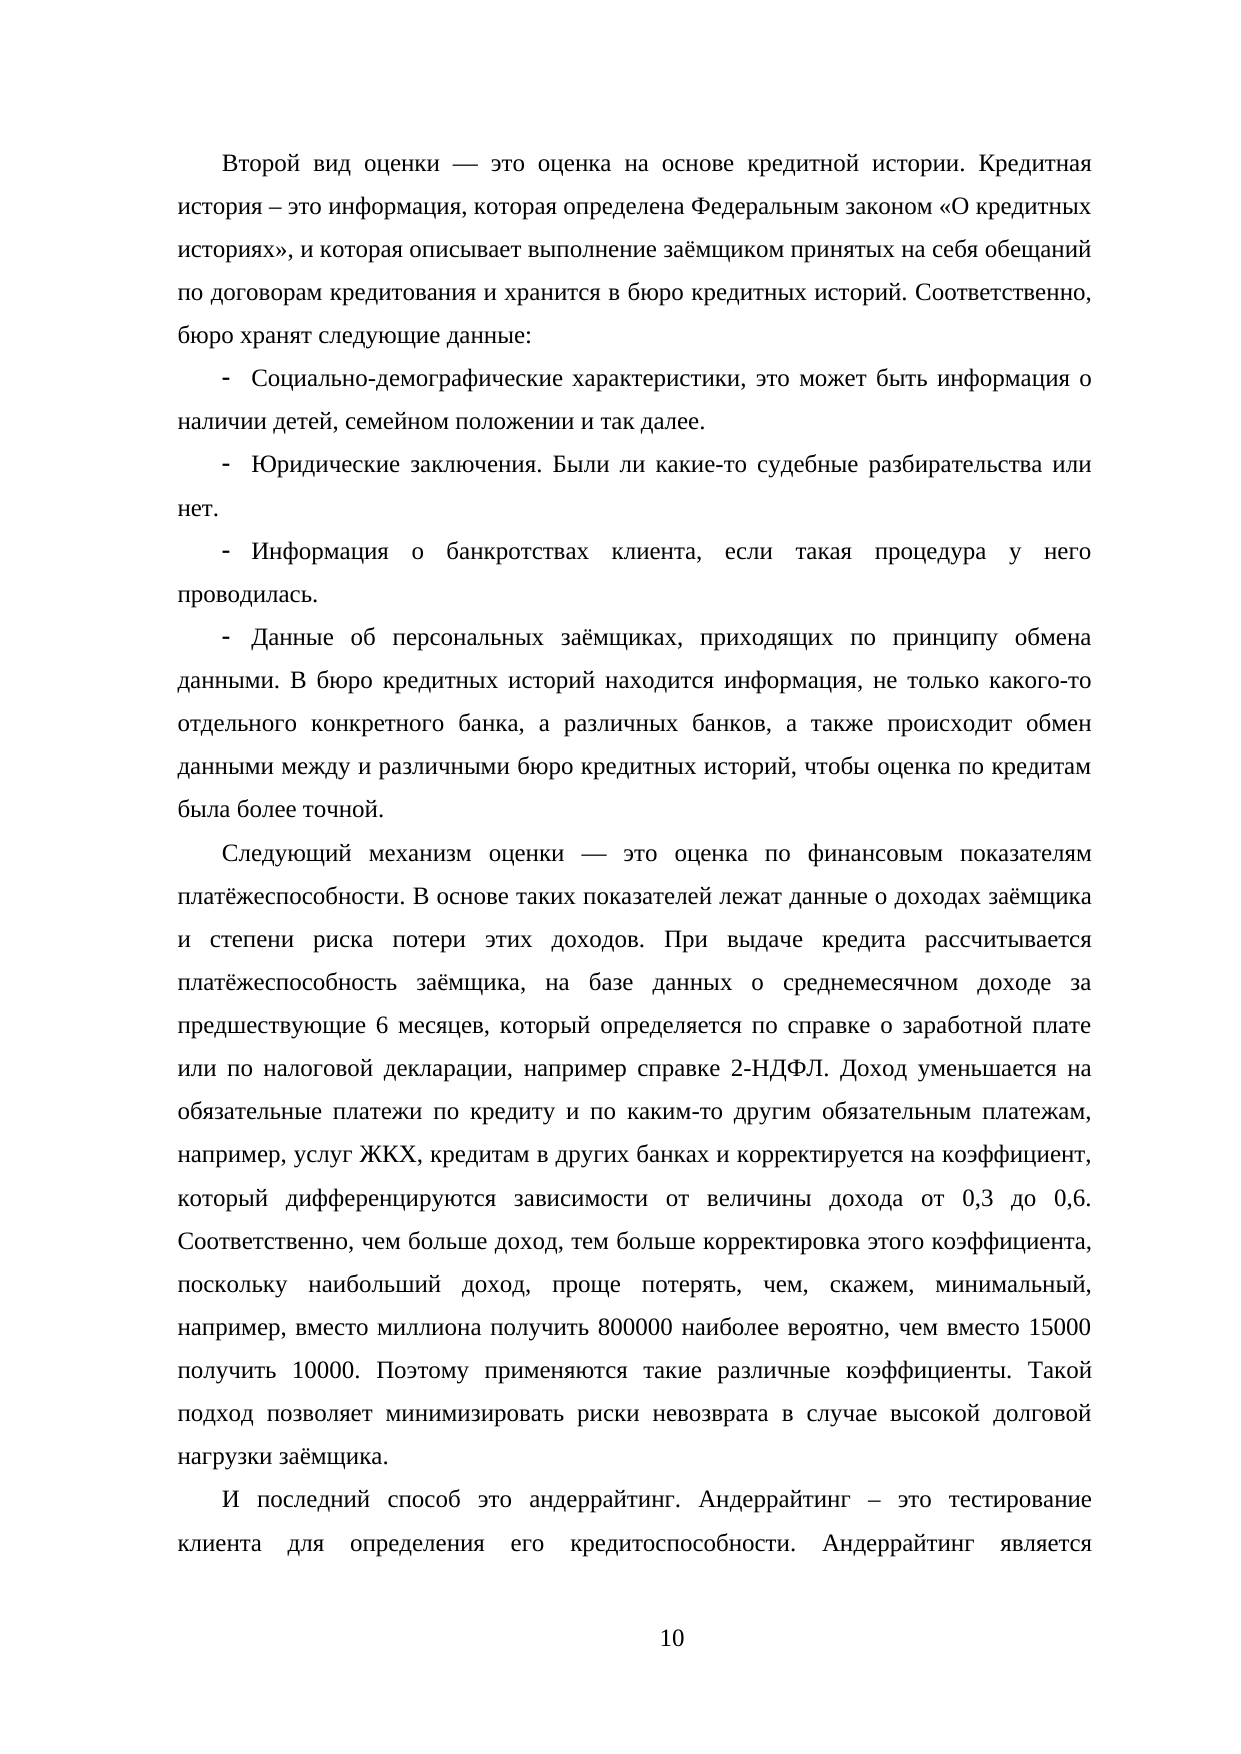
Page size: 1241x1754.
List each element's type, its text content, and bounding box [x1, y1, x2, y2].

list Юридические заключения. Были ли какие-то судебные разбирательства или нет. [177, 449, 1092, 521]
text Второй вид оценки — это оценка на основе кредитной истории. Кредитная история – это информация, которая определена Федеральным законом «О кредитных историях», и которая описывает выполнение заёмщиком принятых на себя обещаний по договорам кредитования и хранится в бюро кредитных историй. Соответственно, бюро хранят следующие данные: [177, 148, 1092, 349]
text Следующий механизм оценки — это оценка по финансовым показателям платёжеспособности. В основе таких показателей лежат данные о доходах заёмщика и степени риска потери этих доходов. При выдаче кредита рассчитывается платёжеспособность заёмщика, на базе данных о среднемесячном доходе за предшествующие 6 месяцев, который определяется по справке о заработной плате или по налоговой декларации, например справке 2-НДФЛ. Доход уменьшается на обязательные платежи по кредиту и по каким-то другим обязательным платежам, например, услуг ЖКХ, кредитам в других банках и корректируется на коэффициент, который дифференцируются зависимости от величины дохода от 0,3 до 0,6. Соответственно, чем больше доход, тем больше корректировка этого коэффициента, поскольку наибольший доход, проще потерять, чем, скажем, минимальный, например, вместо миллиона получить 800000 наиболее вероятно, чем вместо 15000 получить 10000. Поэтому применяются такие различные коэффициенты. Такой подход позволяет минимизировать риски невозврата в случае высокой долговой нагрузки заёмщика. [177, 838, 1092, 1470]
list Данные об персональных заёмщиках, приходящих по принципу обмена данными. В бюро кредитных историй находится информация, не только какого-то отдельного конкретного банка, а различных банков, а также происходит обмен данными между и различными бюро кредитных историй, чтобы оценка по кредитам была более точной. [177, 622, 1092, 823]
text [177, 1484, 1092, 1556]
list Социально-демографические характеристики, это может быть информация о наличии детей, семейном положении и так далее. [177, 363, 1092, 435]
list Информация о банкротствах клиента, если такая процедура у него проводилась. [177, 536, 1092, 608]
